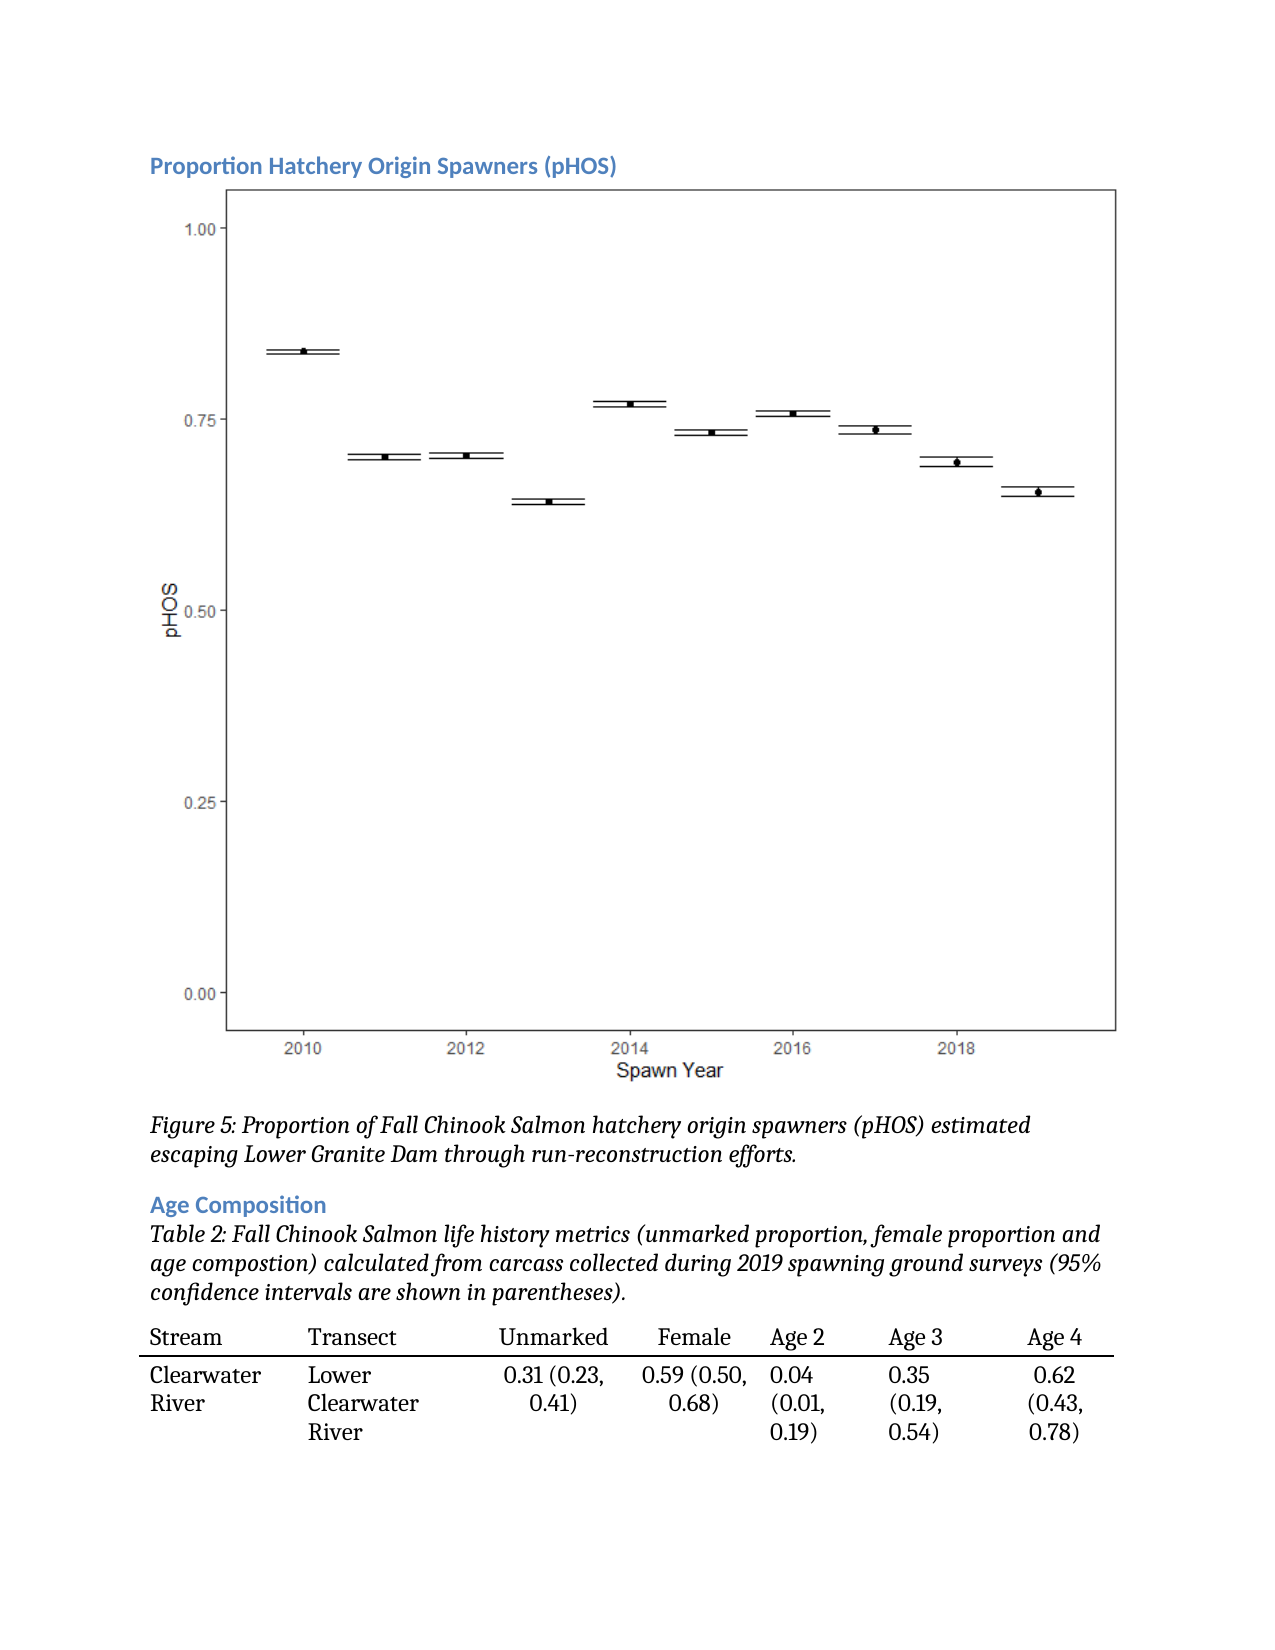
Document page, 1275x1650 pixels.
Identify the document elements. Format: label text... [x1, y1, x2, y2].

table_cell 0.04 (0.01, 0.19) [759, 1357, 877, 1451]
picture [150, 180, 1125, 1091]
subtitle Age Composition [150, 1190, 1125, 1220]
table_header Female [630, 1319, 759, 1355]
subtitle Proportion Hatchery Origin Spawners (pHOS) [150, 150, 1125, 180]
table_cell 0.62 (0.43, 0.78) [995, 1357, 1114, 1451]
table_cell 0.35 (0.19, 0.54) [877, 1357, 995, 1451]
table_header Age 4 [995, 1319, 1114, 1355]
table_header Stream [139, 1319, 296, 1355]
table_cell 0.31 (0.23, 0.41) [478, 1357, 630, 1451]
table_header Age 2 [759, 1319, 877, 1355]
text Table 2: Fall Chinook Salmon life history metrics (unmarked proportion, female proportion and age compostion) calculated from carcass collected during 2019 spawning ground surveys (95% confidence intervals are shown in parentheses). [150, 1220, 1125, 1306]
table_header Transect [296, 1319, 478, 1355]
table_header Age 3 [877, 1319, 995, 1355]
table_cell 0.59 (0.50, 0.68) [630, 1357, 759, 1451]
text Figure 5: Proportion of Fall Chinook Salmon hatchery origin spawners (pHOS) estimated escaping Lower Granite Dam through run-reconstruction efforts. [150, 1111, 1125, 1169]
table_cell Clearwater River [139, 1357, 296, 1451]
table_cell Lower Clearwater River [296, 1357, 478, 1451]
table_header Unmarked [478, 1319, 630, 1355]
